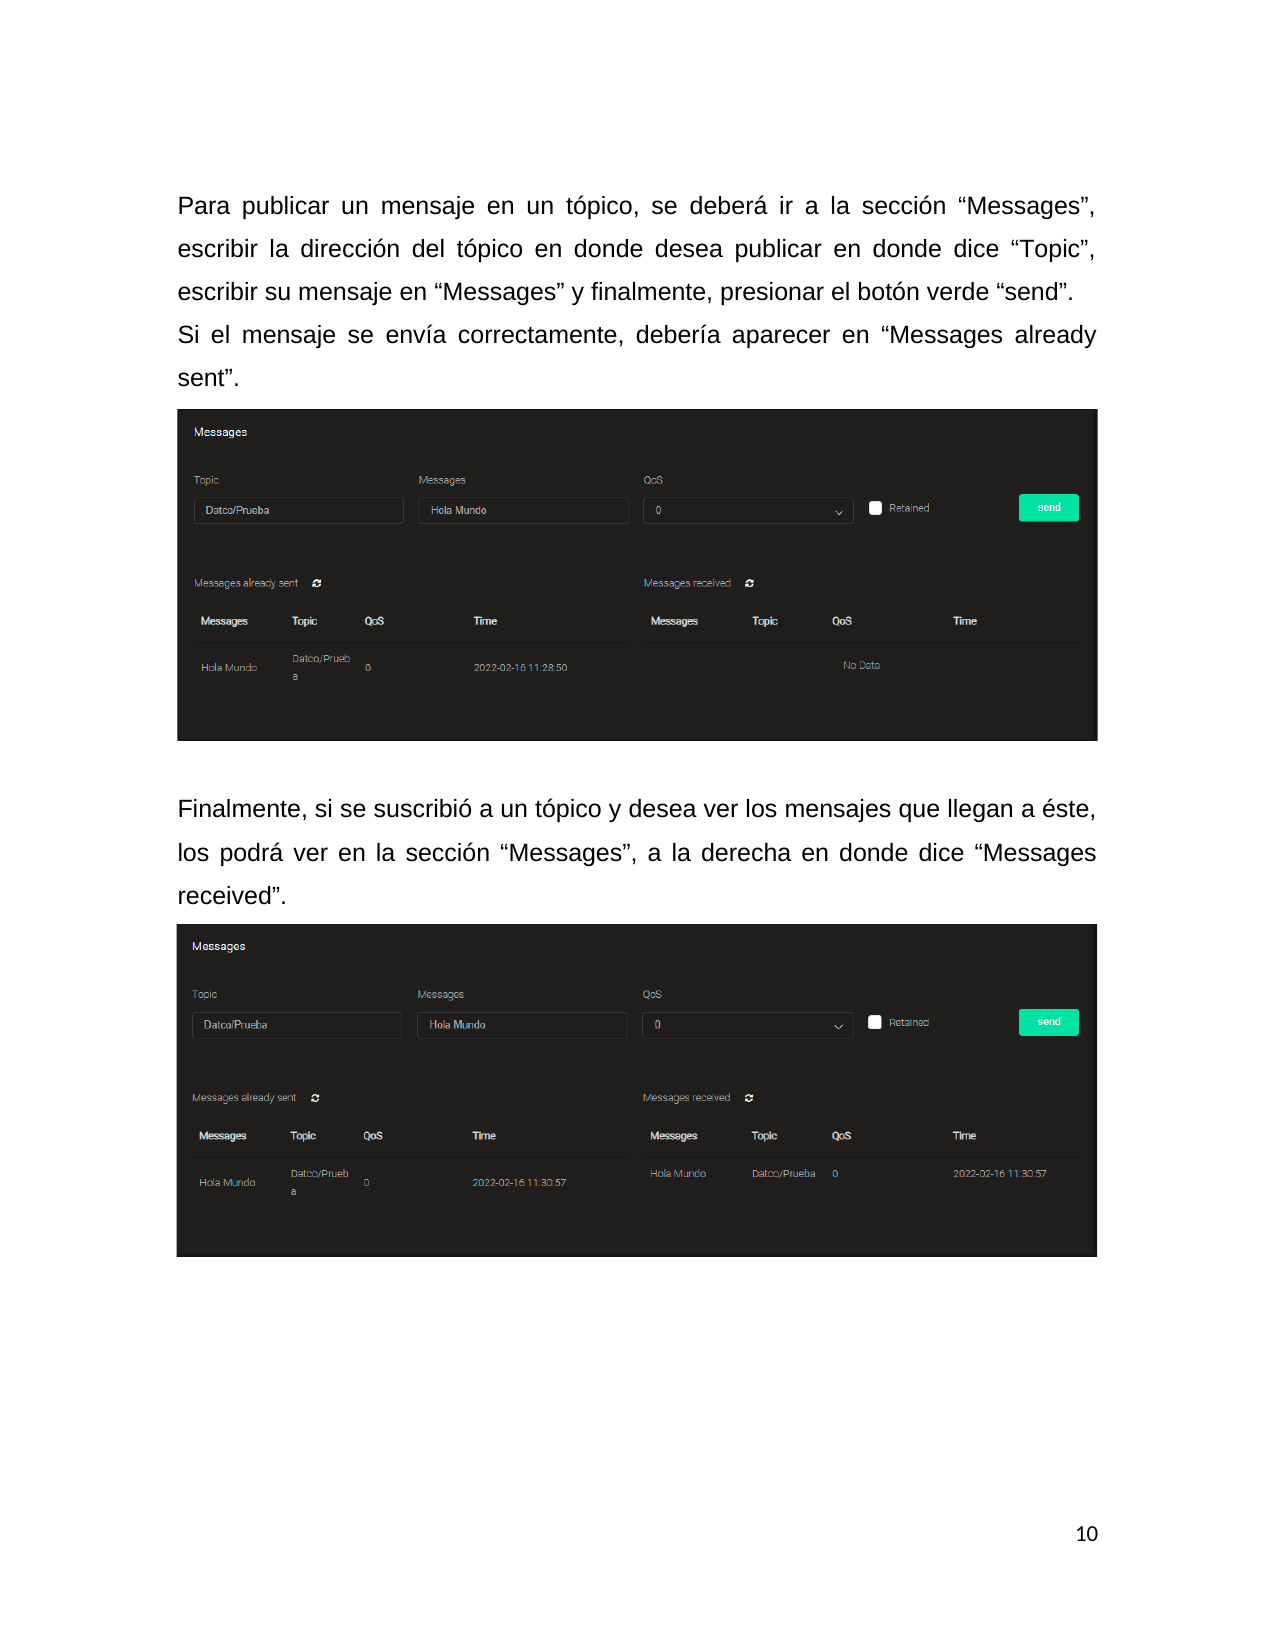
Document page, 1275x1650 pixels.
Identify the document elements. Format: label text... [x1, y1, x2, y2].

picture [177, 409, 1098, 741]
text Si el mensaje se envía correctamente, debería aparecer en “Messages already sent”. [177, 320, 1098, 392]
picture [176, 924, 1098, 1257]
text Para publicar un mensaje en un tópico, se deberá ir a la sección “Messages”, escribir la dirección del tópico en donde desea publicar en donde dice “Topic”, escribir su mensaje en “Messages” y finalmente, presionar el botón verde “send”. [177, 191, 1098, 306]
text Finalmente, si se suscribió a un tópico y desea ver los mensajes que llegan a éste, los podrá ver en la sección “Messages”, a la derecha en donde dice “Messages received”. [177, 794, 1098, 909]
